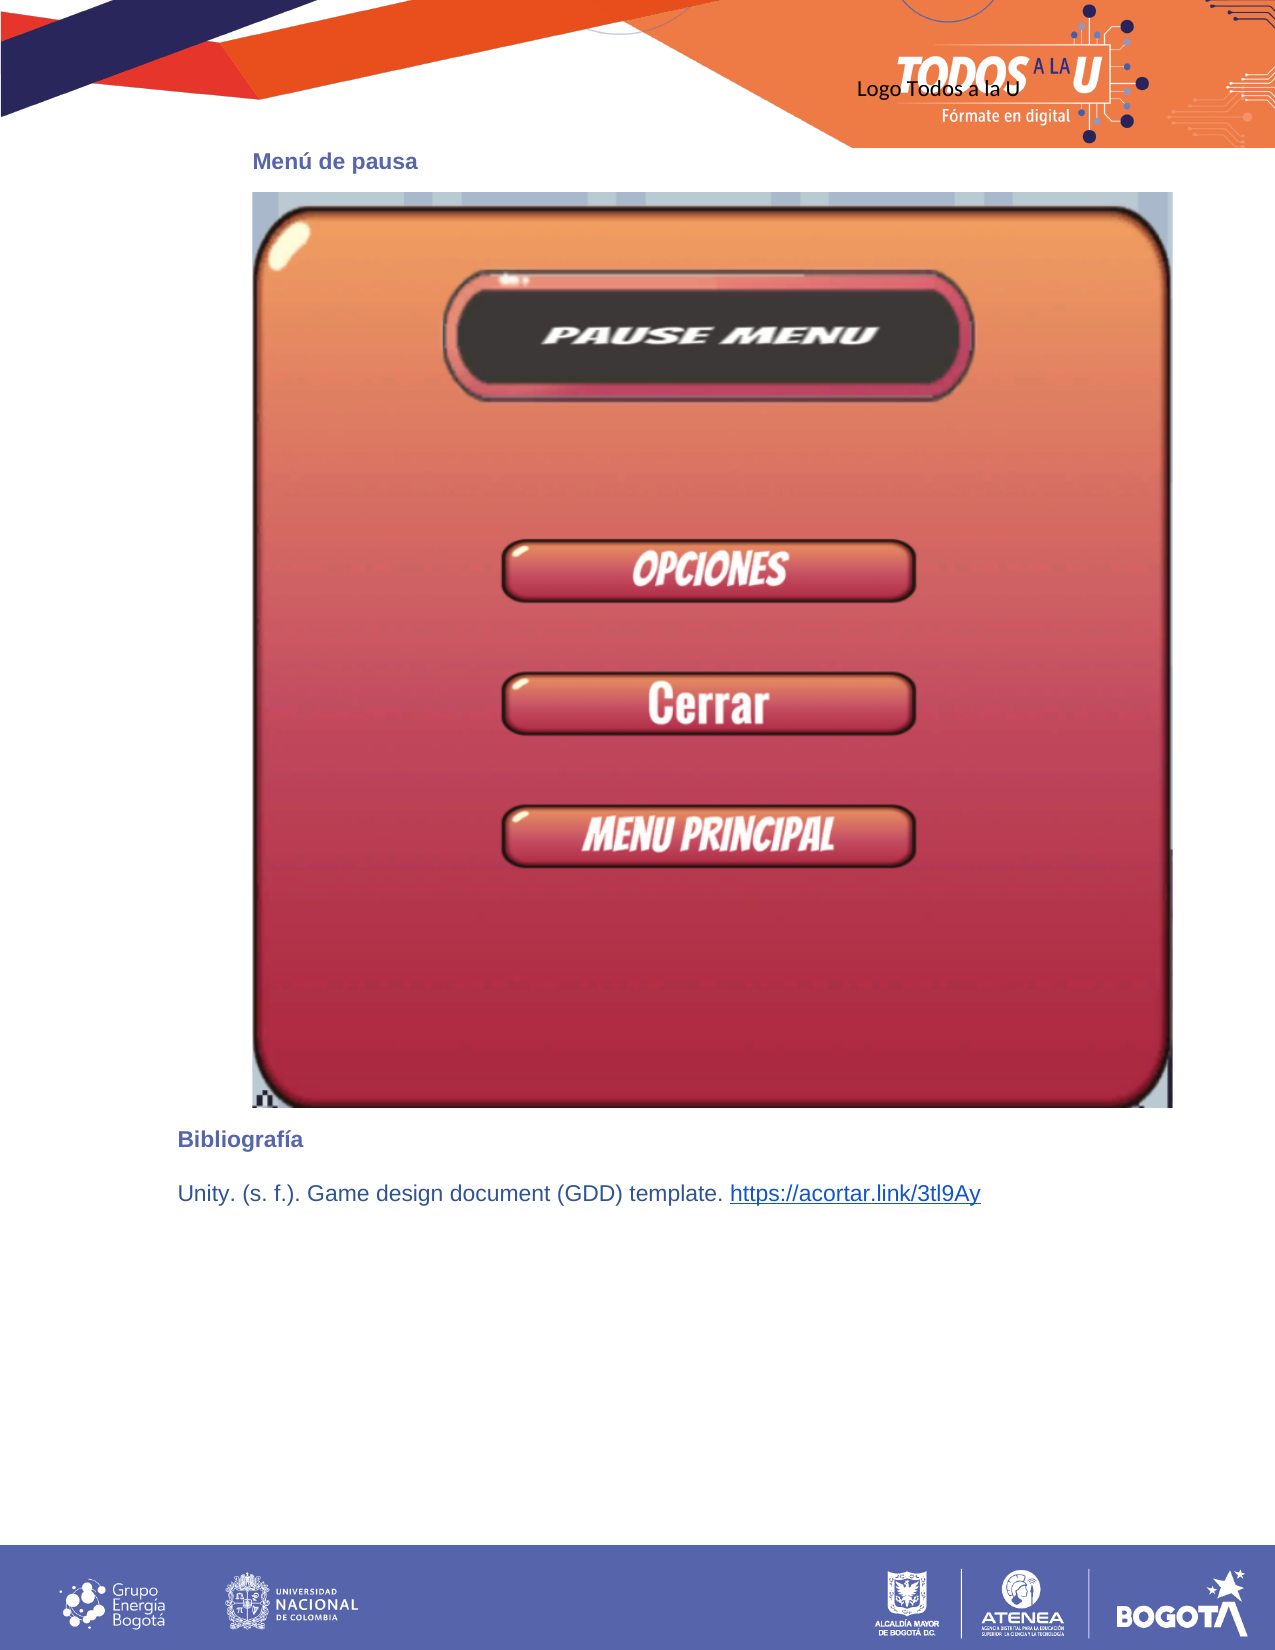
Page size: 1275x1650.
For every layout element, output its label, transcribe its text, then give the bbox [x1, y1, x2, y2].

picture [0, 1545, 1275, 1650]
text Unity. (s. f.). Game design document (GDD) template. https://acortar.link/3tl9Ay [177, 1180, 1098, 1206]
picture [0, 0, 1275, 148]
picture [252, 192, 1173, 1108]
text Bibliografía [177, 1126, 1098, 1153]
text Menú de pausa [177, 148, 1098, 174]
